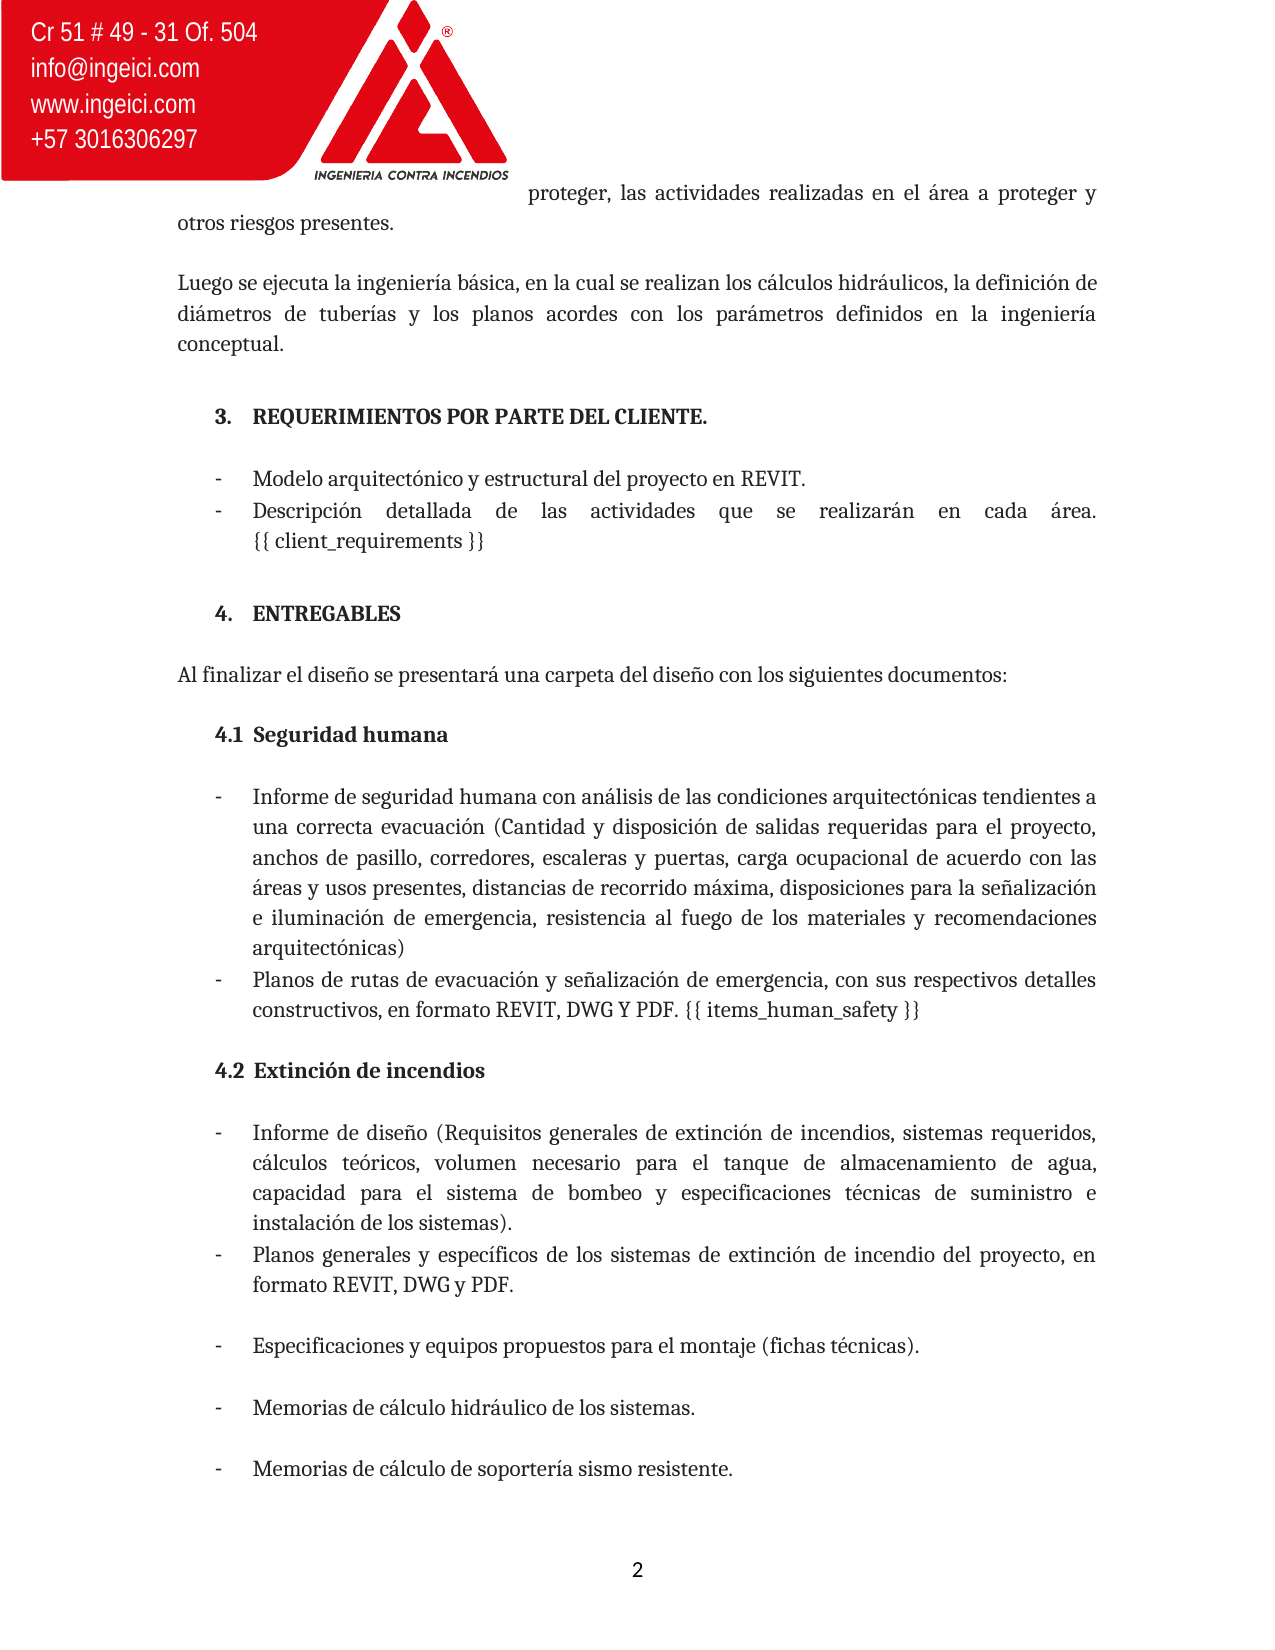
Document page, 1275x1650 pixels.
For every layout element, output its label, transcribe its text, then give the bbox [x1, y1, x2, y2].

list Informe de diseño (Requisitos generales de extinción de incendios, sistemas requeridos, cálculos teóricos, volumen necesario para el tanque de almacenamiento de agua, capacidad para el sistema de bombeo y especificaciones técnicas de suministro e instalación de los sistemas). [215, 1118, 1098, 1236]
list Extinción de incendios [215, 1057, 1098, 1084]
list Descripción detallada de las actividades que se realizarán en cada área. {{ client_requirements }} [215, 496, 1098, 554]
list Planos generales y específicos de los sistemas de extinción de incendio del proyecto, en formato REVIT, DWG y PDF. [215, 1240, 1098, 1298]
picture [1, 0, 509, 181]
text Luego se ejecuta la ingeniería básica, en la cual se realizan los cálculos hidráulicos, la definición de diámetros de tuberías y los planos acordes con los parámetros definidos en la ingeniería conceptual. [177, 270, 1098, 357]
text Al finalizar el diseño se presentará una carpeta del diseño con los siguientes documentos: [177, 661, 1098, 688]
list Modelo arquitectónico y estructural del proyecto en REVIT. [215, 464, 1098, 492]
list Entregables [215, 601, 1098, 627]
list Seguridad humana [215, 722, 1098, 748]
list Memorias de cálculo de soportería sismo resistente. [215, 1454, 1098, 1482]
list Planos de rutas de evacuación y señalización de emergencia, con sus respectivos detalles constructivos, en formato REVIT, DWG Y PDF. {{ items_human_safety }} [215, 965, 1098, 1023]
list Memorias de cálculo hidráulico de los sistemas. [215, 1393, 1098, 1421]
list Informe de seguridad humana con análisis de las condiciones arquitectónicas tendientes a una correcta evacuación (Cantidad y disposición de salidas requeridas para el proyecto, anchos de pasillo, corredores, escaleras y puertas, carga ocupacional de acuerdo con las áreas y usos presentes, distancias de recorrido máxima, disposiciones para la señalización e iluminación de emergencia, resistencia al fuego de los materiales y recomendaciones arquitectónicas) [215, 782, 1098, 961]
list Especificaciones y equipos propuestos para el montaje (fichas técnicas). [215, 1332, 1098, 1359]
list Requerimientos por parte del cliente. [215, 403, 1098, 430]
